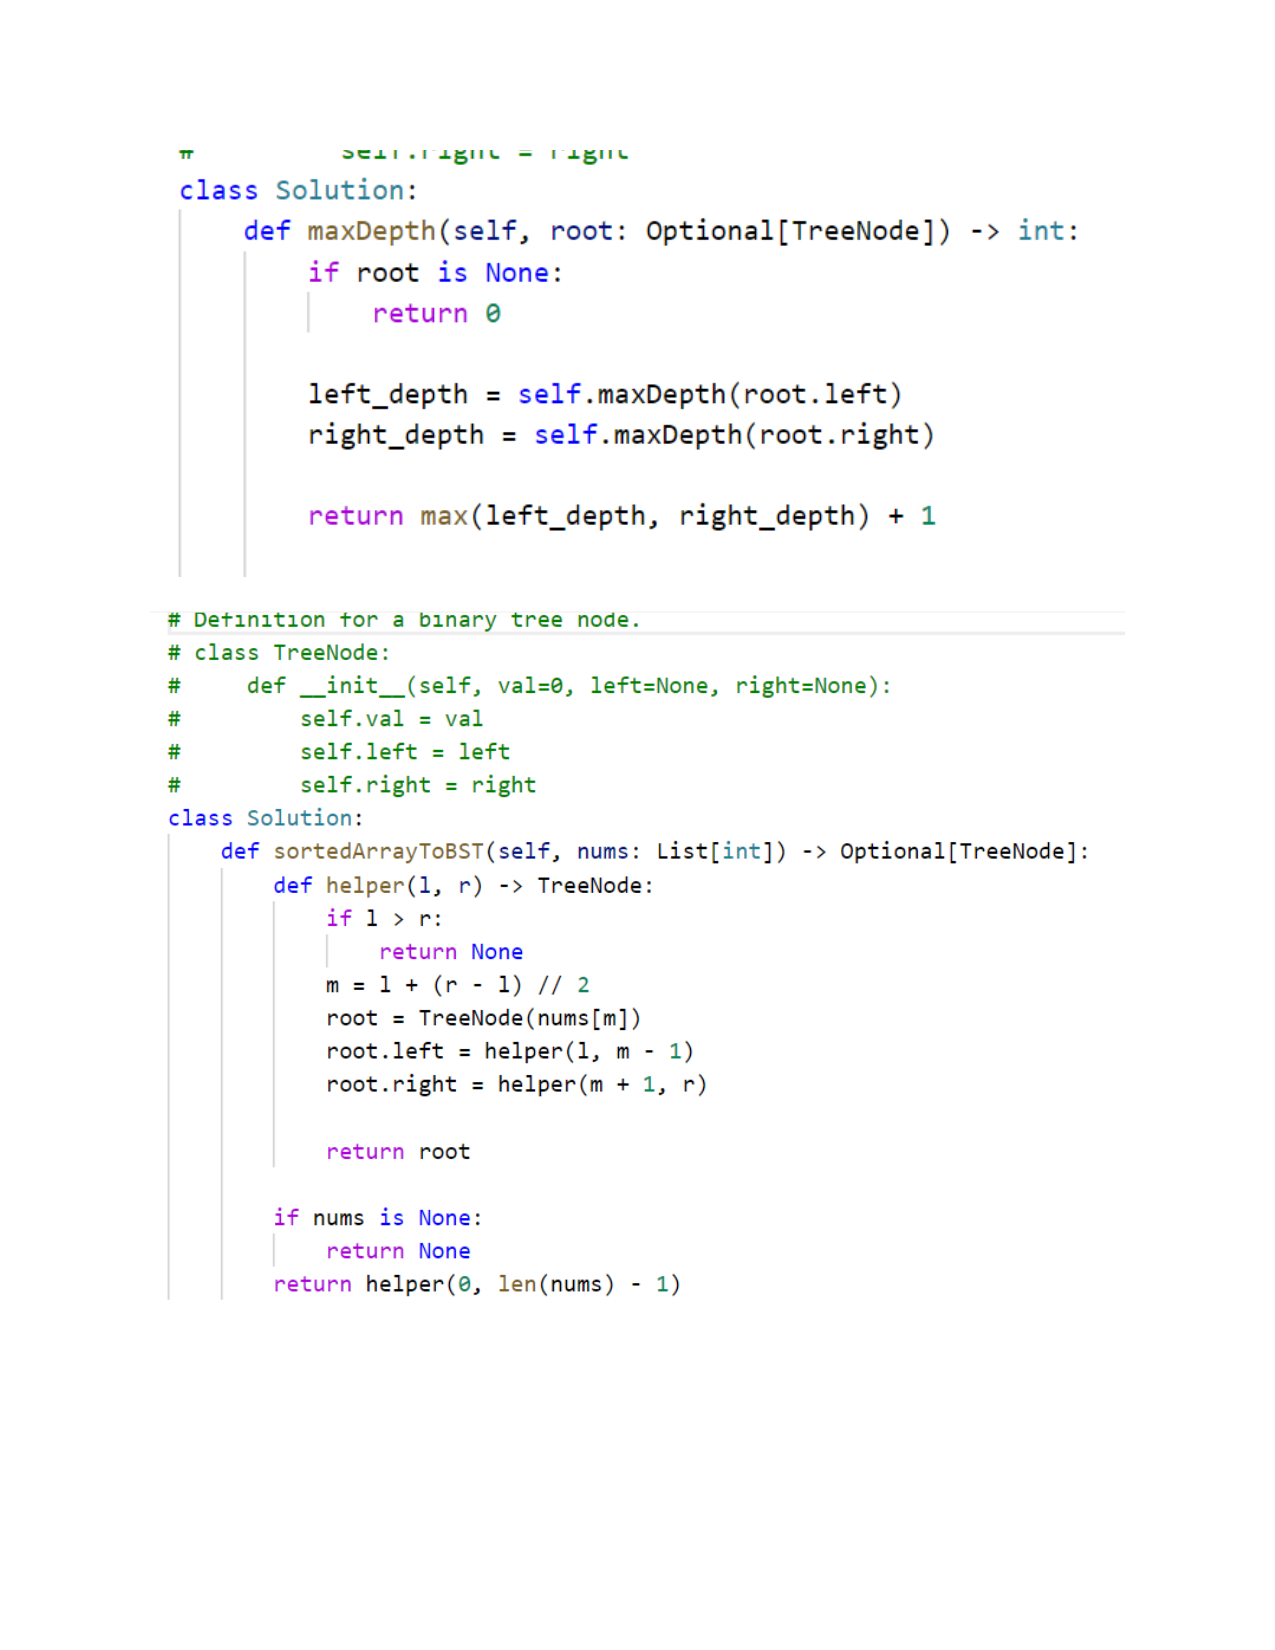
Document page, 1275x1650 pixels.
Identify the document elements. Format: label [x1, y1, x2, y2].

picture [150, 595, 1125, 1314]
picture [150, 150, 1125, 577]
